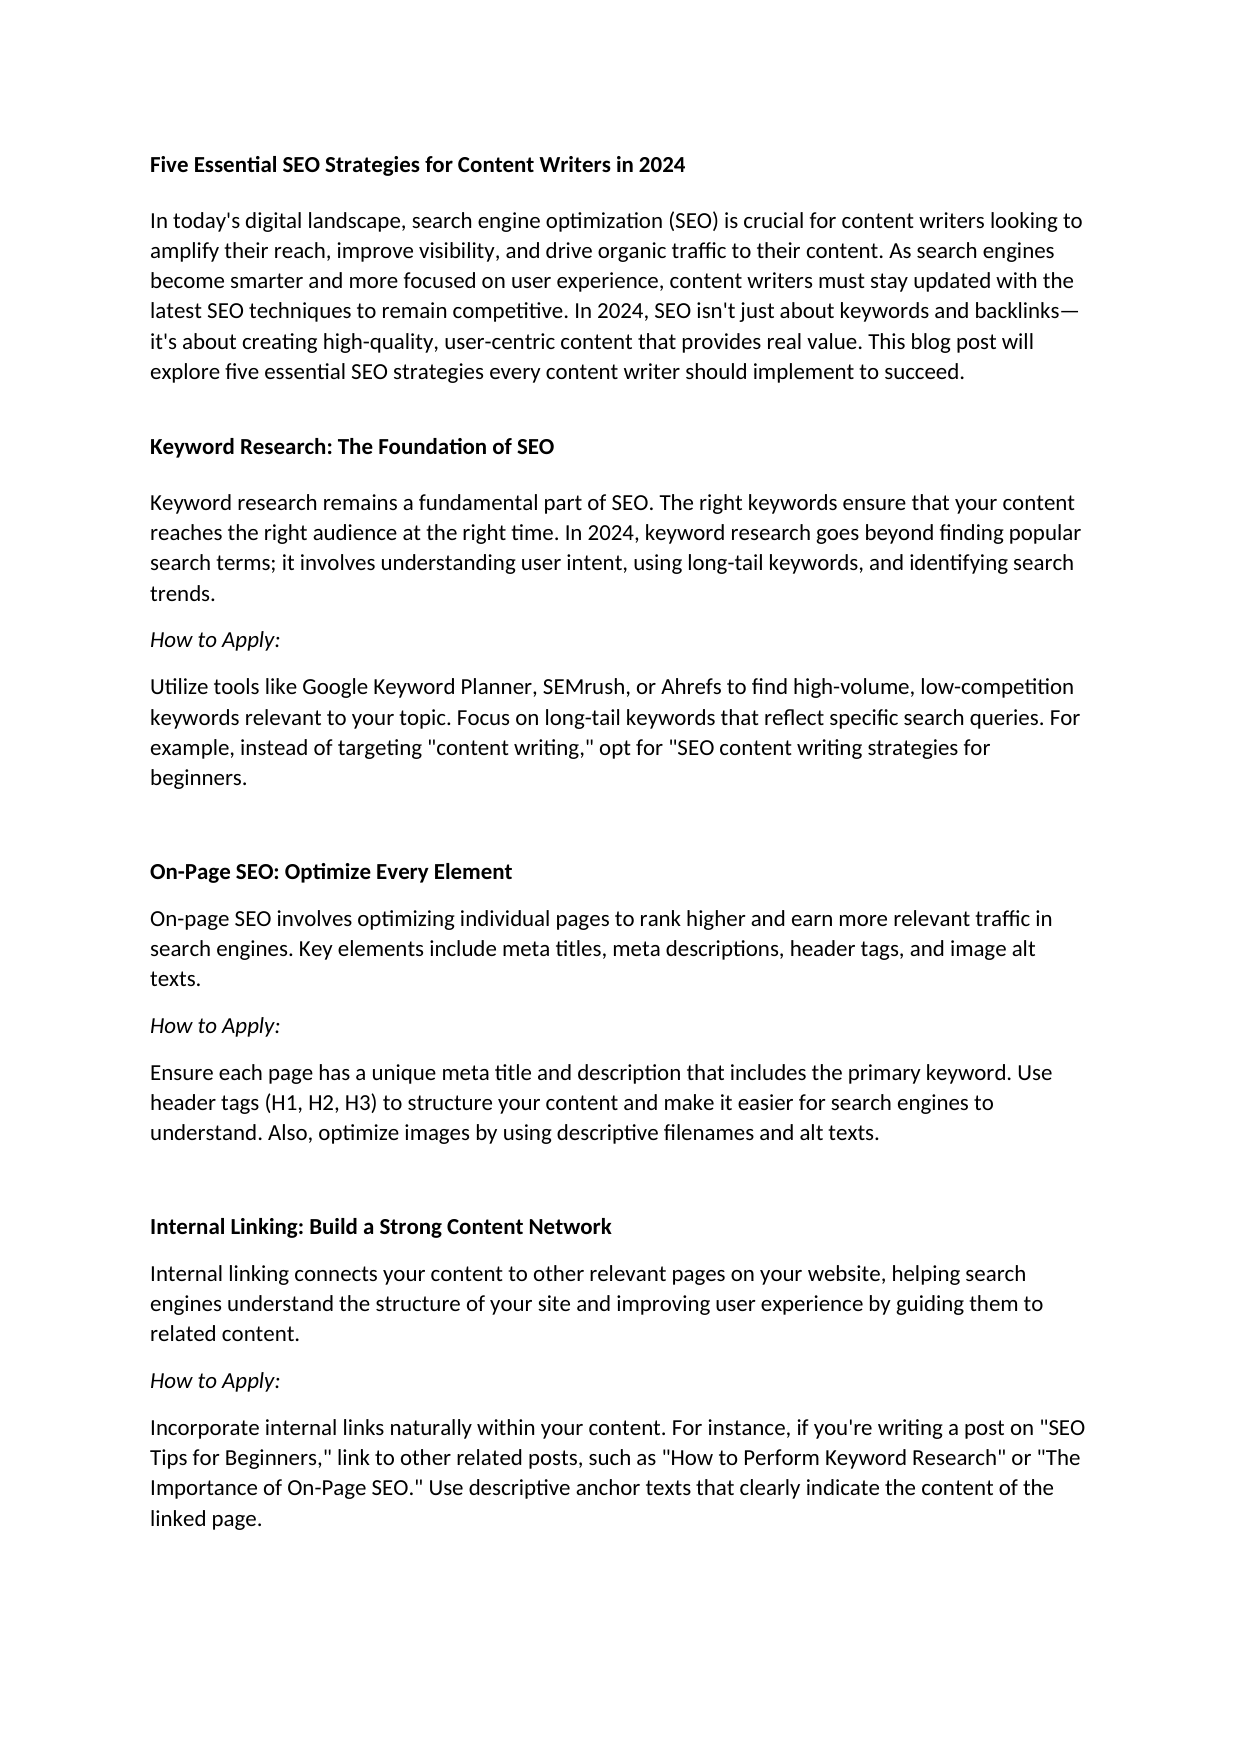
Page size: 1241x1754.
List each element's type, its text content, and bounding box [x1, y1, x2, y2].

text Internal linking connects your content to other relevant pages on your website, helping search engines understand the structure of your site and improving user experience by guiding them to related content. [150, 1259, 1090, 1347]
text Internal Linking: Build a Strong Content Network [150, 1212, 1090, 1240]
text Incorporate internal links naturally within your content. For instance, if you're writing a post on "SEO Tips for Beginners," link to other related posts, such as "How to Perform Keyword Research" or "The Importance of On-Page SEO." Use descriptive anchor texts that clearly indicate the content of the linked page. [150, 1413, 1090, 1532]
text On-Page SEO: Optimize Every Element [150, 857, 1090, 885]
text How to Apply: [150, 1366, 1090, 1394]
text On-page SEO involves optimizing individual pages to rank higher and earn more relevant traffic in search engines. Key elements include meta titles, meta descriptions, header tags, and image alt texts. [150, 904, 1090, 992]
text Ensure each page has a unique meta title and description that includes the primary keyword. Use header tags (H1, H2, H3) to structure your content and make it easier for search engines to understand. Also, optimize images by using descriptive filenames and alt texts. [150, 1058, 1090, 1146]
text In today's digital landscape, search engine optimization (SEO) is crucial for content writers looking to amplify their reach, improve visibility, and drive organic traffic to their content. As search engines become smarter and more focused on user experience, content writers must stay updated with the latest SEO techniques to remain competitive. In 2024, SEO isn't just about keywords and backlinks—it's about creating high-quality, user-centric content that provides real value. This blog post will explore five essential SEO strategies every content writer should implement to succeed. [150, 206, 1090, 385]
text Keyword research remains a fundamental part of SEO. The right keywords ensure that your content reaches the right audience at the right time. In 2024, keyword research goes beyond finding popular search terms; it involves understanding user intent, using long-tail keywords, and identifying search trends. [150, 488, 1090, 607]
text How to Apply: [150, 1011, 1090, 1039]
text How to Apply: [150, 626, 1090, 653]
text Utilize tools like Google Keyword Planner, SEMrush, or Ahrefs to find high-volume, low-competition keywords relevant to your topic. Focus on long-tail keywords that reflect specific search queries. For example, instead of targeting "content writing," opt for "SEO content writing strategies for beginners. [150, 672, 1090, 791]
text Five Essential SEO Strategies for Content Writers in 2024 [150, 150, 1090, 178]
text Keyword Research: The Foundation of SEO [150, 432, 1090, 460]
